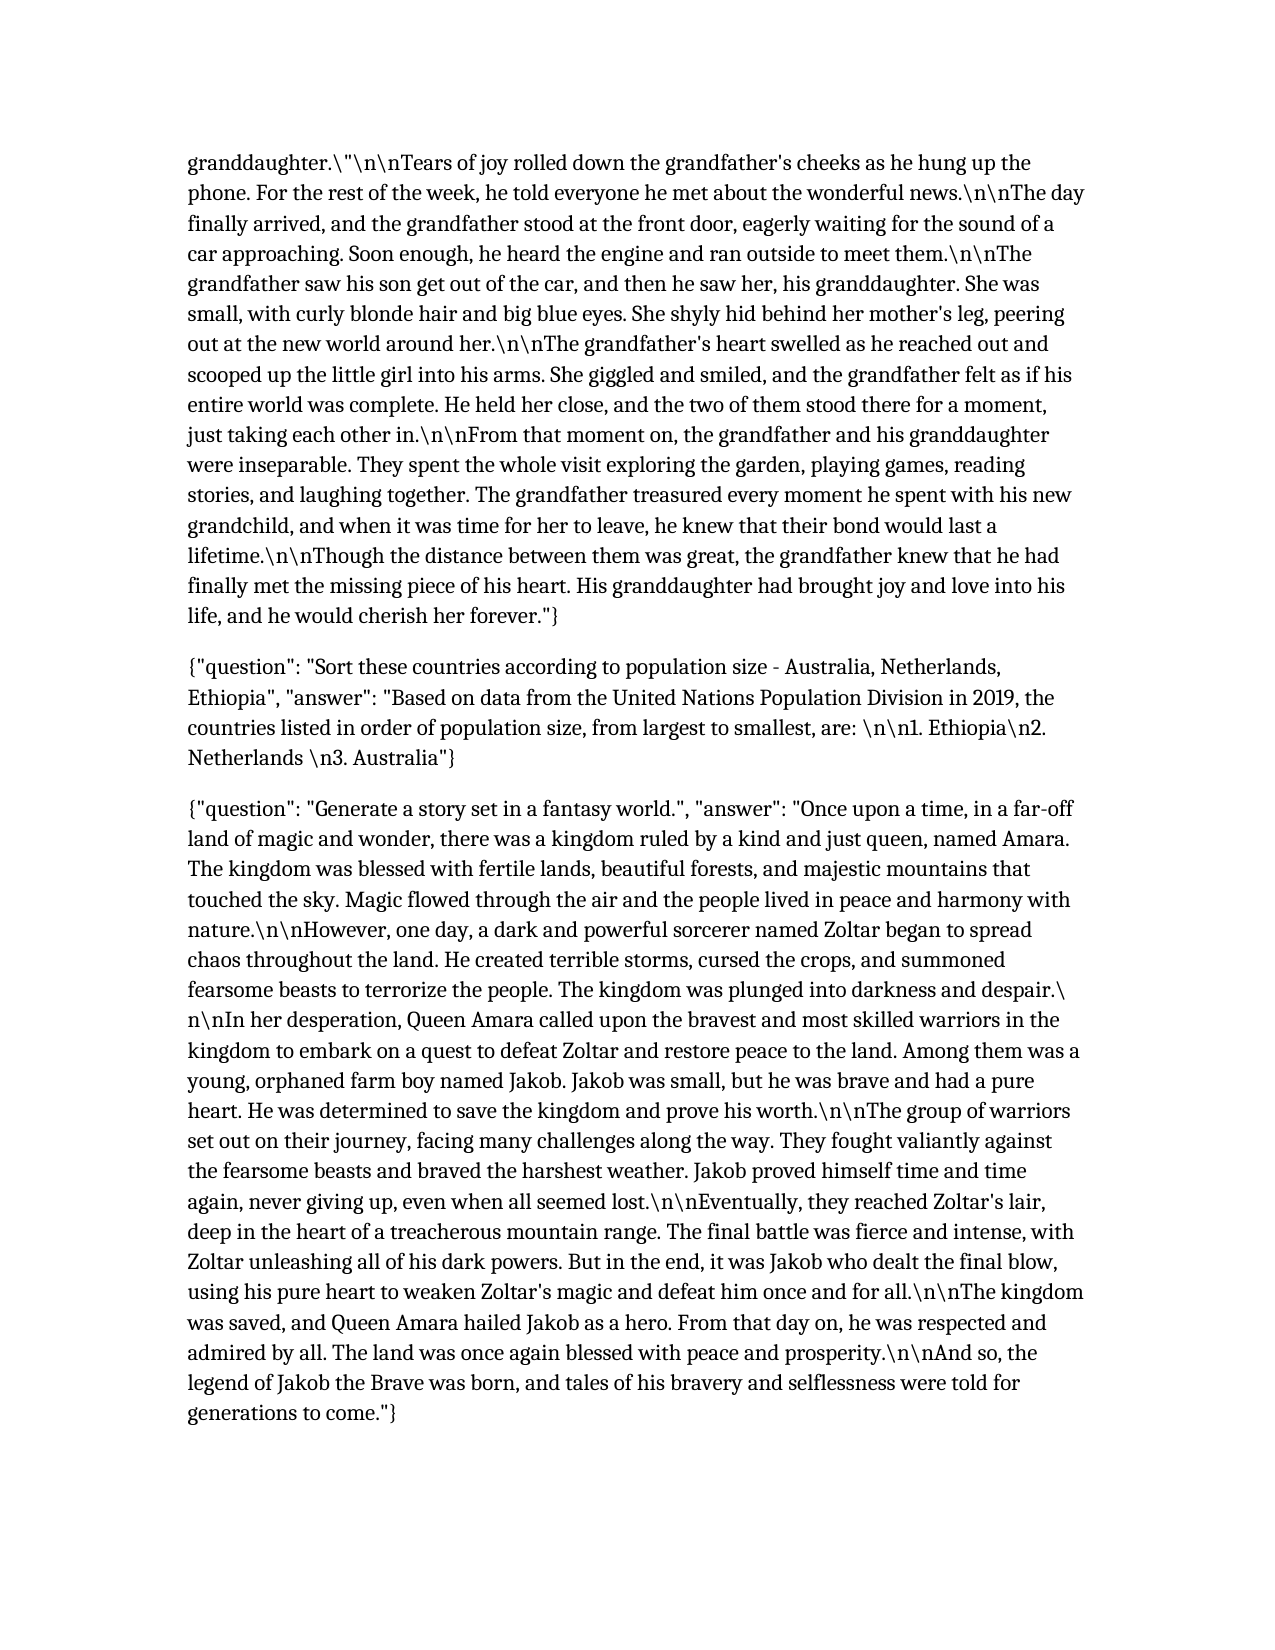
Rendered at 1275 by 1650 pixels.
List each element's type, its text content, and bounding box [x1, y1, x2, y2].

text {"question": "Generate a story set in a fantasy world.", "answer": "Once upon a time, in a far-off land of magic and wonder, there was a kingdom ruled by a kind and just queen, named Amara. The kingdom was blessed with fertile lands, beautiful forests, and majestic mountains that touched the sky. Magic flowed through the air and the people lived in peace and harmony with nature.\n\nHowever, one day, a dark and powerful sorcerer named Zoltar began to spread chaos throughout the land. He created terrible storms, cursed the crops, and summoned fearsome beasts to terrorize the people. The kingdom was plunged into darkness and despair.\n\nIn her desperation, Queen Amara called upon the bravest and most skilled warriors in the kingdom to embark on a quest to defeat Zoltar and restore peace to the land. Among them was a young, orphaned farm boy named Jakob. Jakob was small, but he was brave and had a pure heart. He was determined to save the kingdom and prove his worth.\n\nThe group of warriors set out on their journey, facing many challenges along the way. They fought valiantly against the fearsome beasts and braved the harshest weather. Jakob proved himself time and time again, never giving up, even when all seemed lost.\n\nEventually, they reached Zoltar's lair, deep in the heart of a treacherous mountain range. The final battle was fierce and intense, with Zoltar unleashing all of his dark powers. But in the end, it was Jakob who dealt the final blow, using his pure heart to weaken Zoltar's magic and defeat him once and for all.\n\nThe kingdom was saved, and Queen Amara hailed Jakob as a hero. From that day on, he was respected and admired by all. The land was once again blessed with peace and prosperity.\n\nAnd so, the legend of Jakob the Brave was born, and tales of his bravery and selflessness were told for generations to come."} [187, 796, 1087, 1426]
text {"question": "Sort these countries according to population size - Australia, Netherlands, Ethiopia", "answer": "Based on data from the United Nations Population Division in 2019, the countries listed in order of population size, from largest to smallest, are: \n\n1. Ethiopia\n2. Netherlands \n3. Australia"} [187, 654, 1087, 771]
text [187, 150, 1087, 629]
